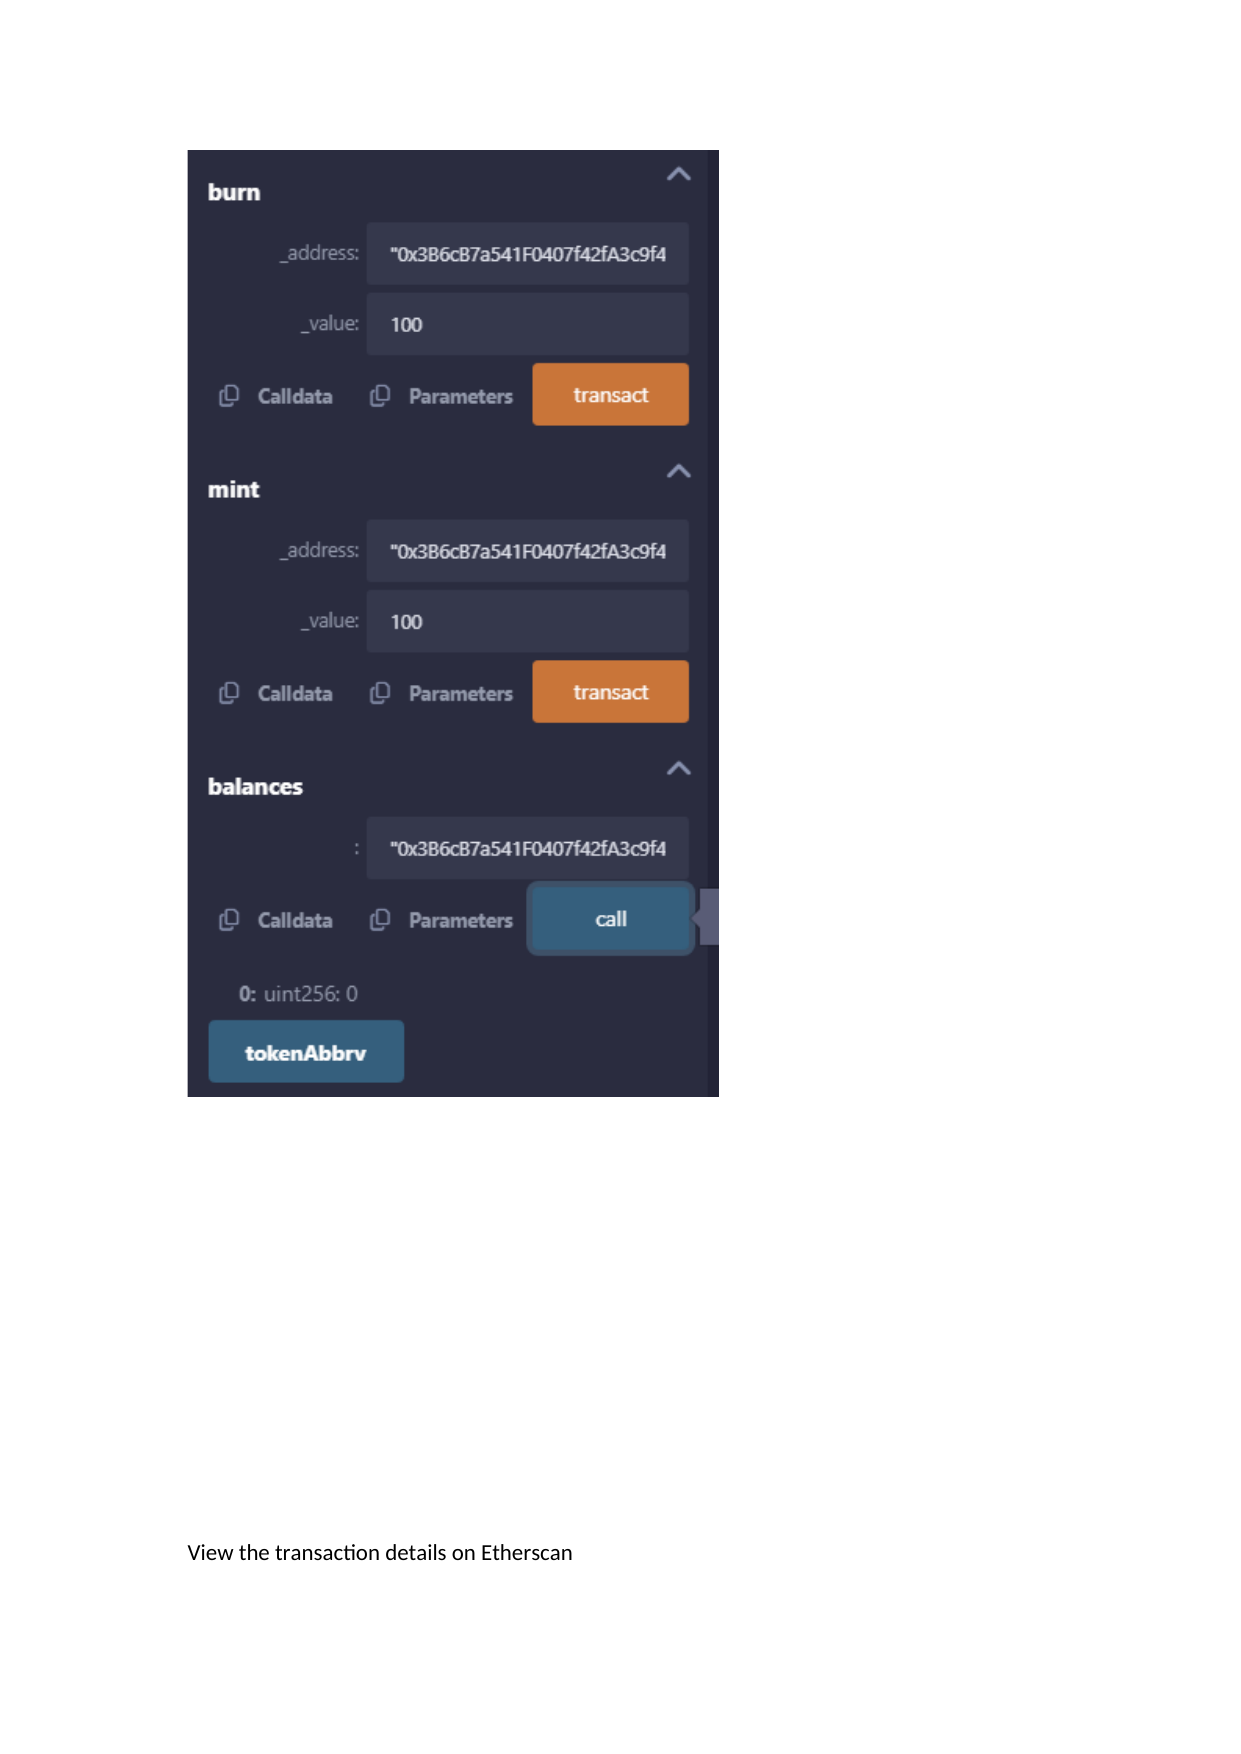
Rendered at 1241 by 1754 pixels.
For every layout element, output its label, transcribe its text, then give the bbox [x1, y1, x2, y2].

picture [187, 150, 719, 1097]
text View the transaction details on Etherscan [187, 1538, 1090, 1566]
